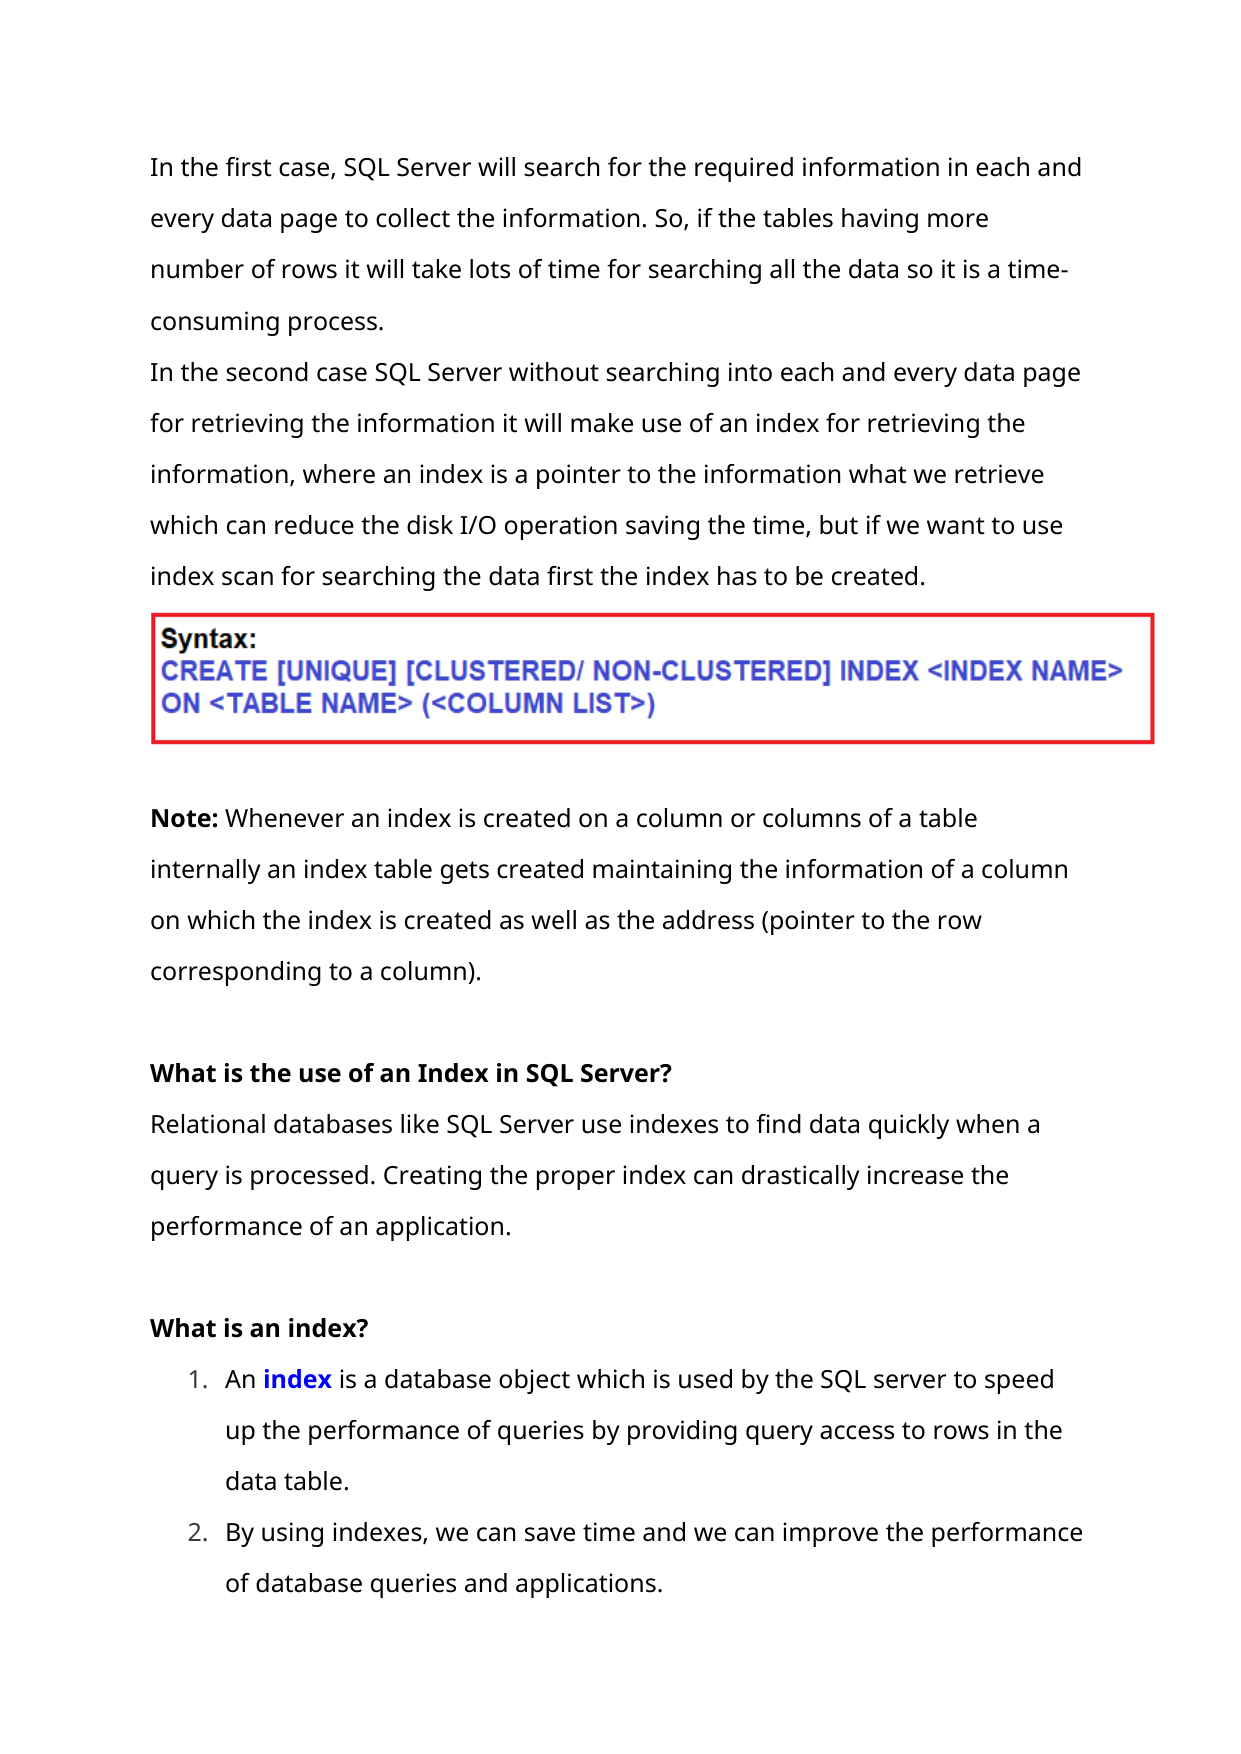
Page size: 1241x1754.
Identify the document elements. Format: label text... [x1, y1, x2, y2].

text Note: Whenever an index is created on a column or columns of a table internally an index table gets created maintaining the information of a column on which the index is created as well as the address (pointer to the row corresponding to a column). [150, 800, 1090, 988]
text What is an index? [150, 1311, 1090, 1345]
picture [150, 609, 1160, 747]
list An index is a database object which is used by the SQL server to speed up the performance of queries by providing query access to rows in the data table. [187, 1362, 1090, 1498]
list By using indexes, we can save time and we can improve the performance of database queries and applications. [187, 1515, 1090, 1600]
text Relational databases like SQL Server use indexes to find data quickly when a query is processed. Creating the proper index can drastically increase the performance of an application. [150, 1107, 1090, 1243]
text What is the use of an Index in SQL Server? [150, 1056, 1090, 1090]
text In the first case, SQL Server will search for the required information in each and every data page to collect the information. So, if the tables having more number of rows it will take lots of time for searching all the data so it is a time-consuming process. [150, 150, 1090, 337]
text In the second case SQL Server without searching into each and every data page for retrieving the information it will make use of an index for retrieving the information, where an index is a pointer to the information what we retrieve which can reduce the disk I/O operation saving the time, but if we want to use index scan for searching the data first the index has to be created. [150, 354, 1090, 592]
